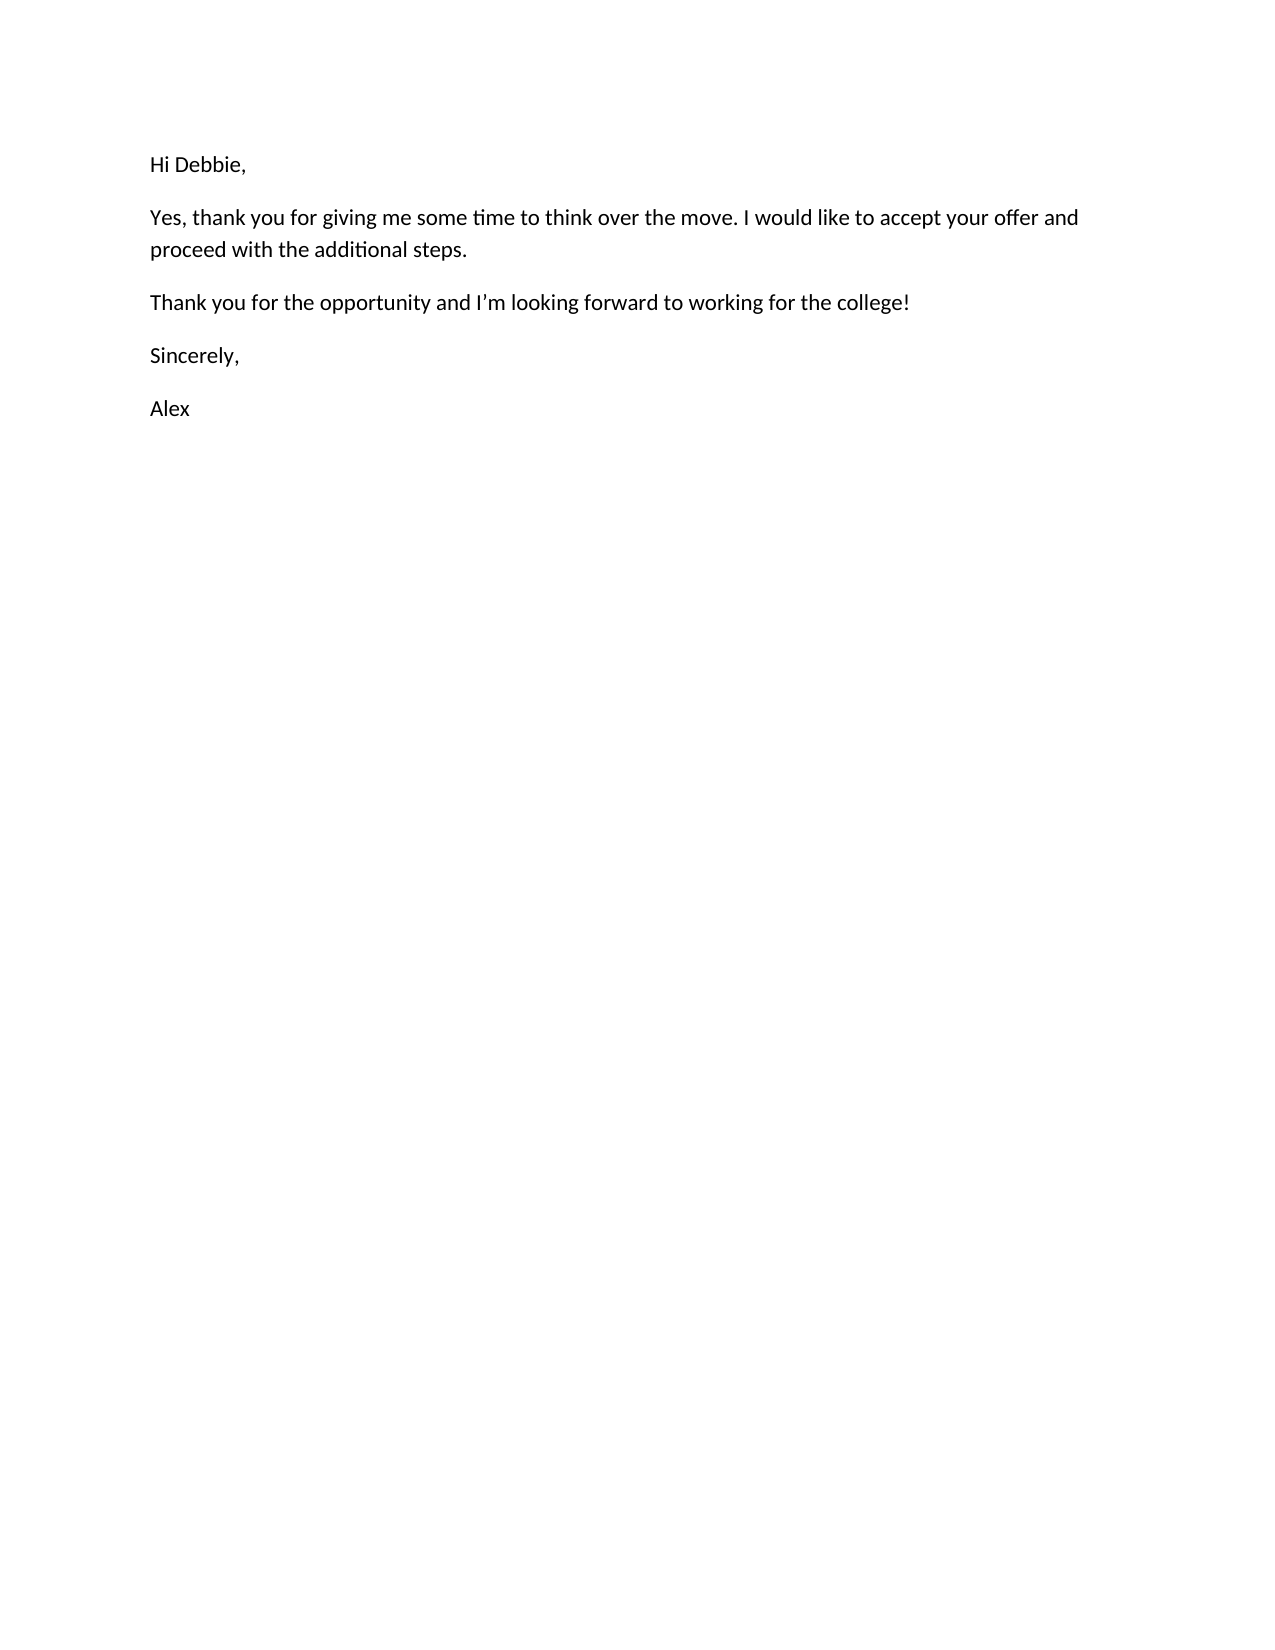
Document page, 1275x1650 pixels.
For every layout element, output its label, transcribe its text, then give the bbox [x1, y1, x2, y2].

text Yes, thank you for giving me some time to think over the move. I would like to accept your offer and proceed with the additional steps. [150, 203, 1125, 263]
text Sincerely, [150, 341, 1125, 369]
text Hi Debbie, [150, 150, 1125, 178]
text Thank you for the opportunity and I’m looking forward to working for the college! [150, 288, 1125, 316]
text Alex [150, 394, 1125, 422]
